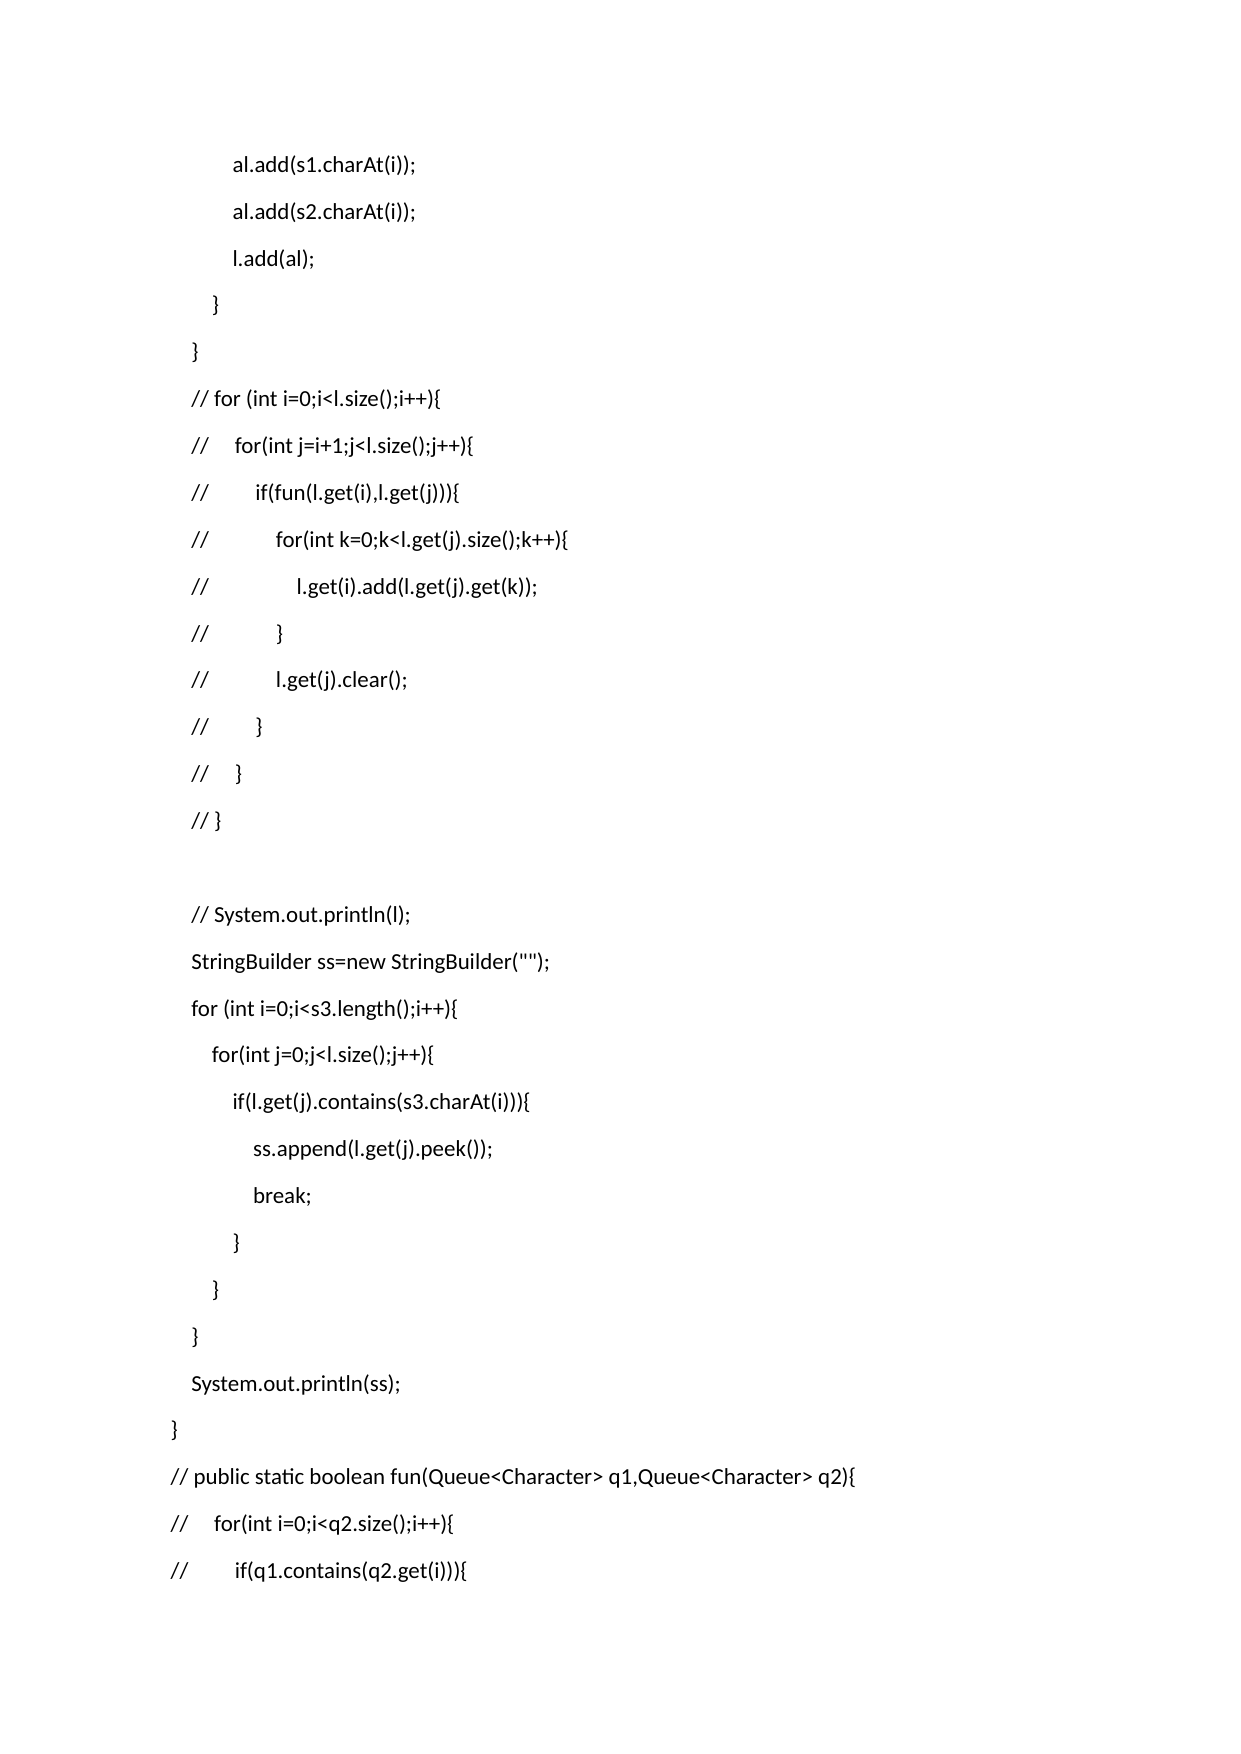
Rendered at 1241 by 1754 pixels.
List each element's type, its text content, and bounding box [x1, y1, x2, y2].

text // for (int i=0;i<l.size();i++){ [150, 384, 1090, 412]
text } [150, 1228, 1090, 1256]
text al.add(s2.charAt(i)); [150, 197, 1090, 225]
text // } [150, 619, 1090, 647]
text l.add(al); [150, 244, 1090, 272]
text } [150, 1322, 1090, 1350]
text } [150, 337, 1090, 366]
text StringBuilder ss=new StringBuilder(""); [150, 947, 1090, 975]
text al.add(s1.charAt(i)); [150, 150, 1090, 178]
text for (int i=0;i<s3.length();i++){ [150, 994, 1090, 1022]
text // } [150, 759, 1090, 787]
text // if(fun(l.get(i),l.get(j))){ [150, 478, 1090, 506]
text // if(q1.contains(q2.get(i))){ [150, 1556, 1090, 1584]
text ss.append(l.get(j).peek()); [150, 1134, 1090, 1162]
text } [150, 1275, 1090, 1303]
text // for(int k=0;k<l.get(j).size();k++){ [150, 525, 1090, 553]
text // for(int j=i+1;j<l.size();j++){ [150, 431, 1090, 459]
text if(l.get(j).contains(s3.charAt(i))){ [150, 1087, 1090, 1116]
text // } [150, 806, 1090, 834]
text } [150, 1416, 1090, 1444]
text for(int j=0;j<l.size();j++){ [150, 1041, 1090, 1069]
text // } [150, 712, 1090, 741]
text } [150, 291, 1090, 319]
text // l.get(j).clear(); [150, 666, 1090, 694]
text // for(int i=0;i<q2.size();i++){ [150, 1509, 1090, 1537]
text // l.get(i).add(l.get(j).get(k)); [150, 572, 1090, 600]
text // public static boolean fun(Queue<Character> q1,Queue<Character> q2){ [150, 1462, 1090, 1491]
text System.out.println(ss); [150, 1369, 1090, 1397]
text break; [150, 1181, 1090, 1209]
text // System.out.println(l); [150, 900, 1090, 928]
